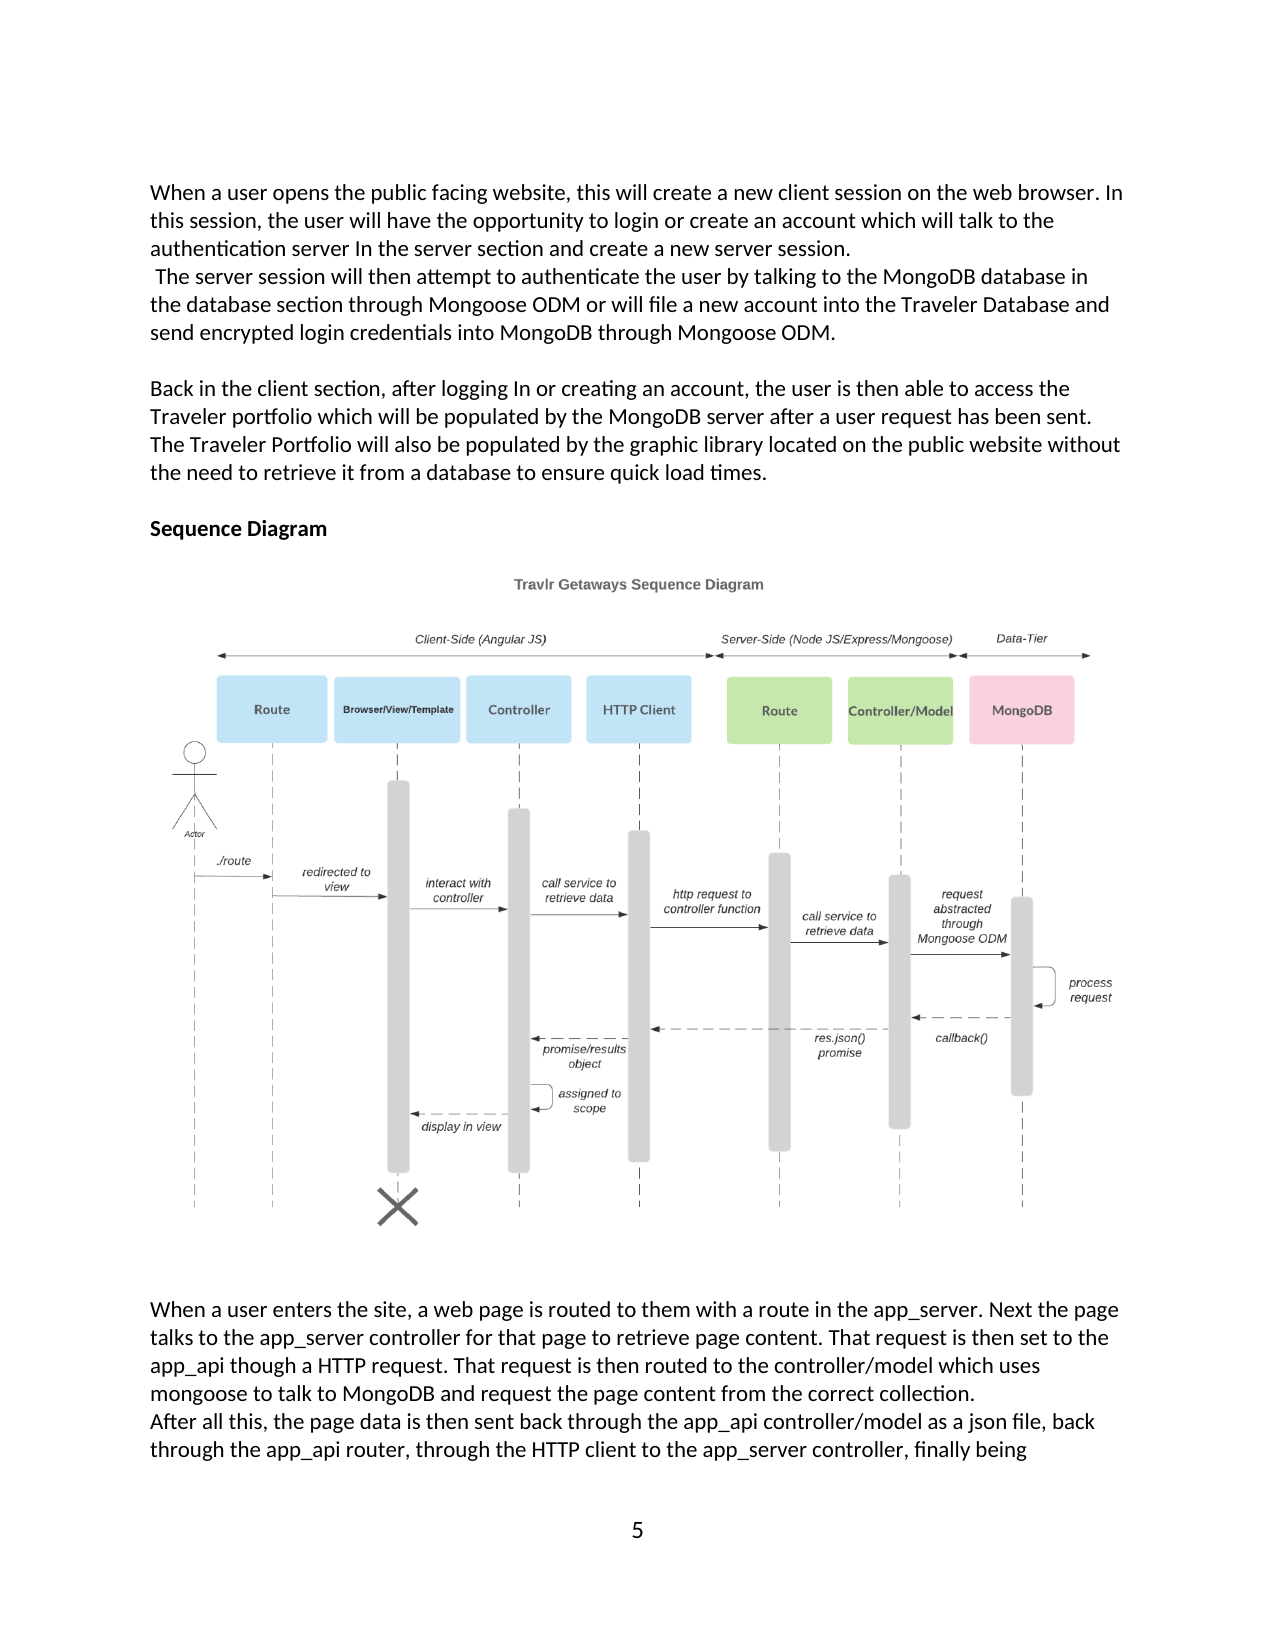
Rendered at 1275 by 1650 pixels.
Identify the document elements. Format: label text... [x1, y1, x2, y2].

text When a user opens the public facing website, this will create a new client session on the web browser. In this session, the user will have the opportunity to login or create an account which will talk to the authentication server In the server section and create a new server session. [150, 178, 1125, 262]
text The server session will then attempt to authenticate the user by talking to the MongoDB database in the database section through Mongoose ODM or will file a new account into the Traveler Database and send encrypted login credentials into MongoDB through Mongoose ODM. [150, 262, 1125, 346]
subtitle Sequence Diagram [150, 514, 1125, 542]
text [150, 1407, 1125, 1463]
text Back in the client section, after logging In or creating an account, the user is then able to access the Traveler portfolio which will be populated by the MongoDB server after a user request has been sent. The Traveler Portfolio will also be populated by the graphic library located on the public website without the need to retrieve it from a database to ensure quick load times. [150, 374, 1125, 486]
text When a user enters the site, a web page is routed to them with a route in the app_server. Next the page talks to the app_server controller for that page to retrieve page content. That request is then set to the app_api though a HTTP request. That request is then routed to the controller/model which uses mongoose to talk to MongoDB and request the page content from the correct collection. [150, 1295, 1125, 1407]
picture [150, 542, 1124, 1295]
